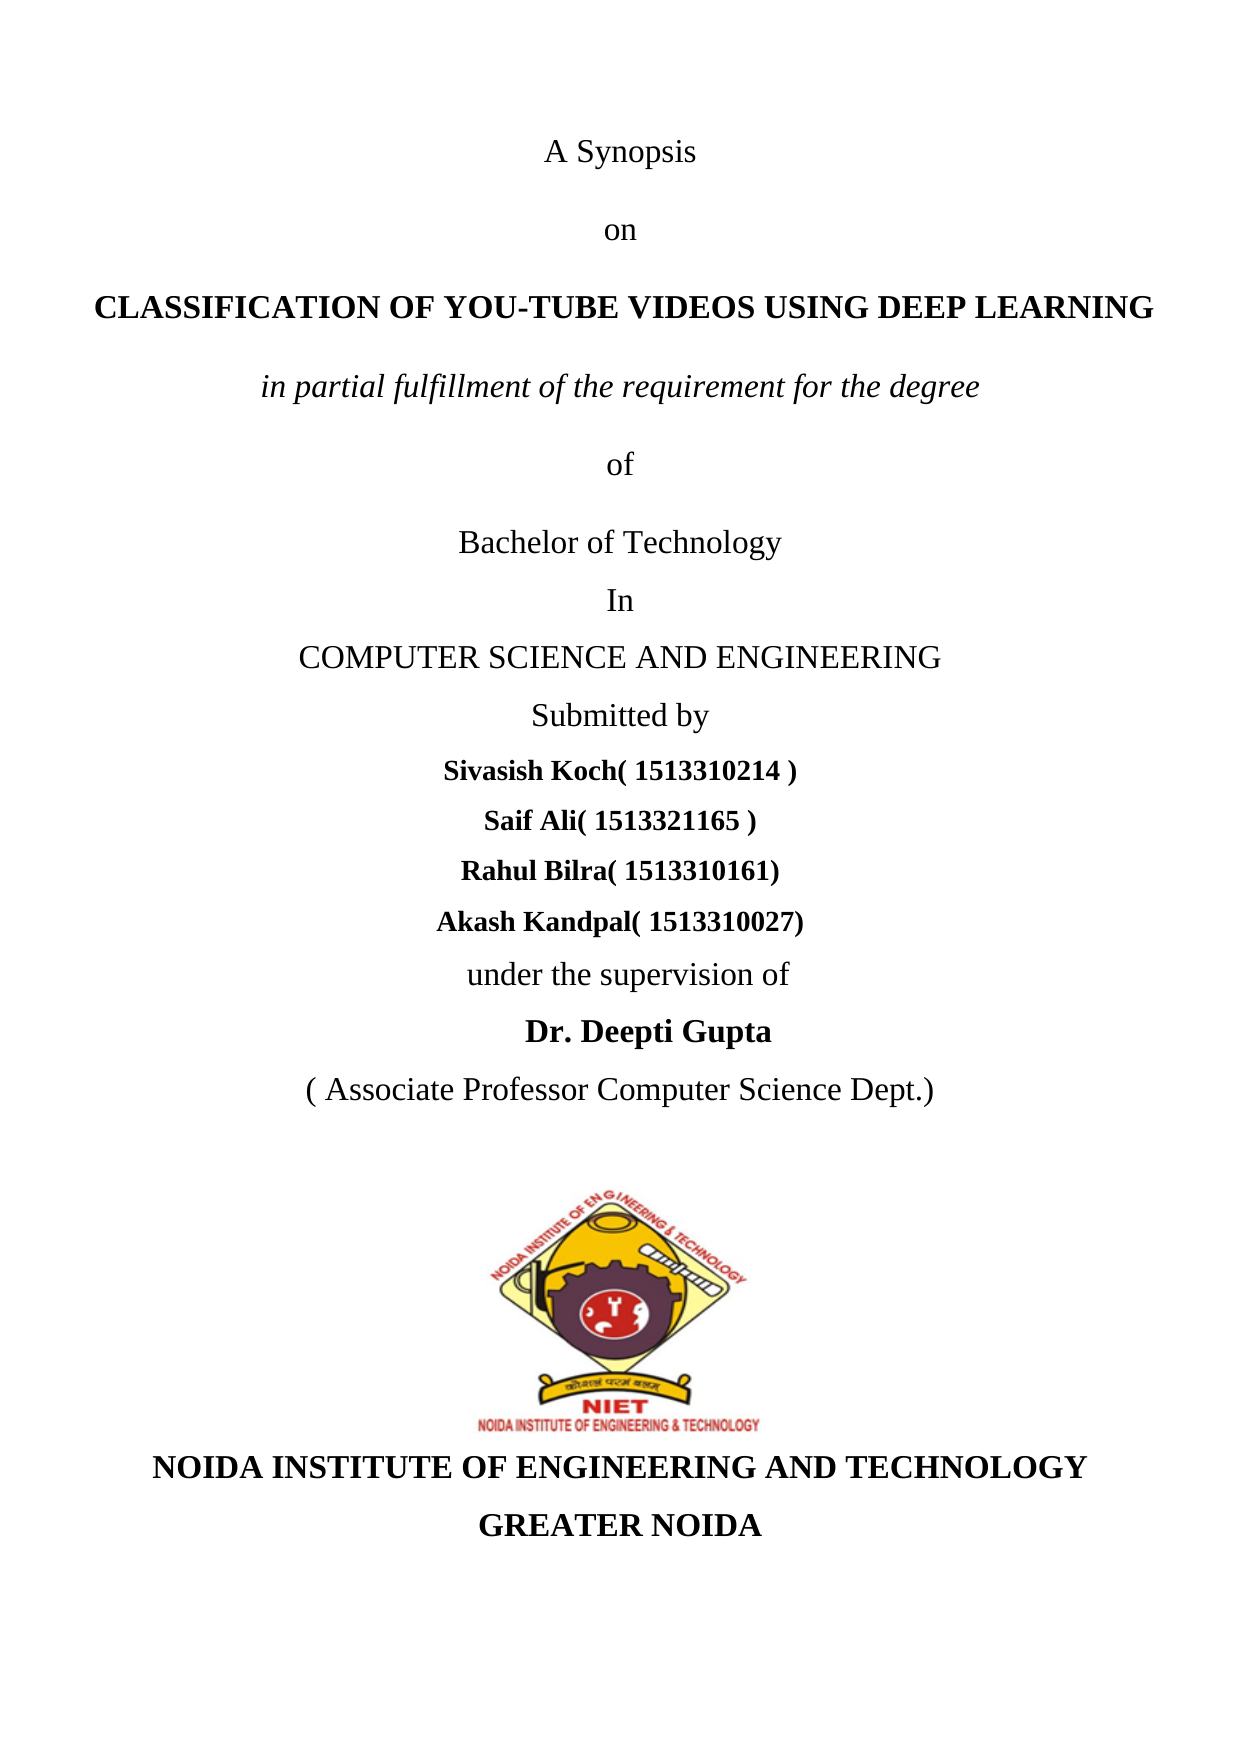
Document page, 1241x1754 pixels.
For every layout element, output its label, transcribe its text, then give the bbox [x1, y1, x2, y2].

text Sivasish Koch( 1513310214 ) [75, 753, 1165, 786]
text NOIDA INSTITUTE OF ENGINEERING AND TECHNOLOGY [75, 1447, 1165, 1485]
text Dr. Deepti Gupta [75, 1012, 1165, 1050]
text GREATER NOIDA [75, 1506, 1165, 1544]
text CLASSIFICATION OF YOU-TUBE VIDEOS USING DEEP LEARNING [75, 288, 1165, 326]
text Bachelor of Technology [75, 523, 1165, 561]
picture [471, 1184, 769, 1434]
text In [75, 580, 1165, 619]
text Akash Kandpal( 1513310027) [75, 904, 1165, 937]
text Saif Ali( 1513321165 ) [75, 803, 1165, 837]
text of [75, 444, 1165, 483]
text A Synopsis [75, 131, 1165, 169]
text Rahul Bilra( 1513310161) [75, 853, 1165, 887]
text in partial fulfillment of the requirement for the degree [75, 366, 1165, 404]
text Submitted by [75, 695, 1165, 734]
text COMPUTER SCIENCE AND ENGINEERING [75, 638, 1165, 676]
text under the supervision of [375, 954, 1165, 992]
text ( Associate Professor Computer Science Dept.) [75, 1069, 1165, 1107]
text on [75, 209, 1165, 248]
